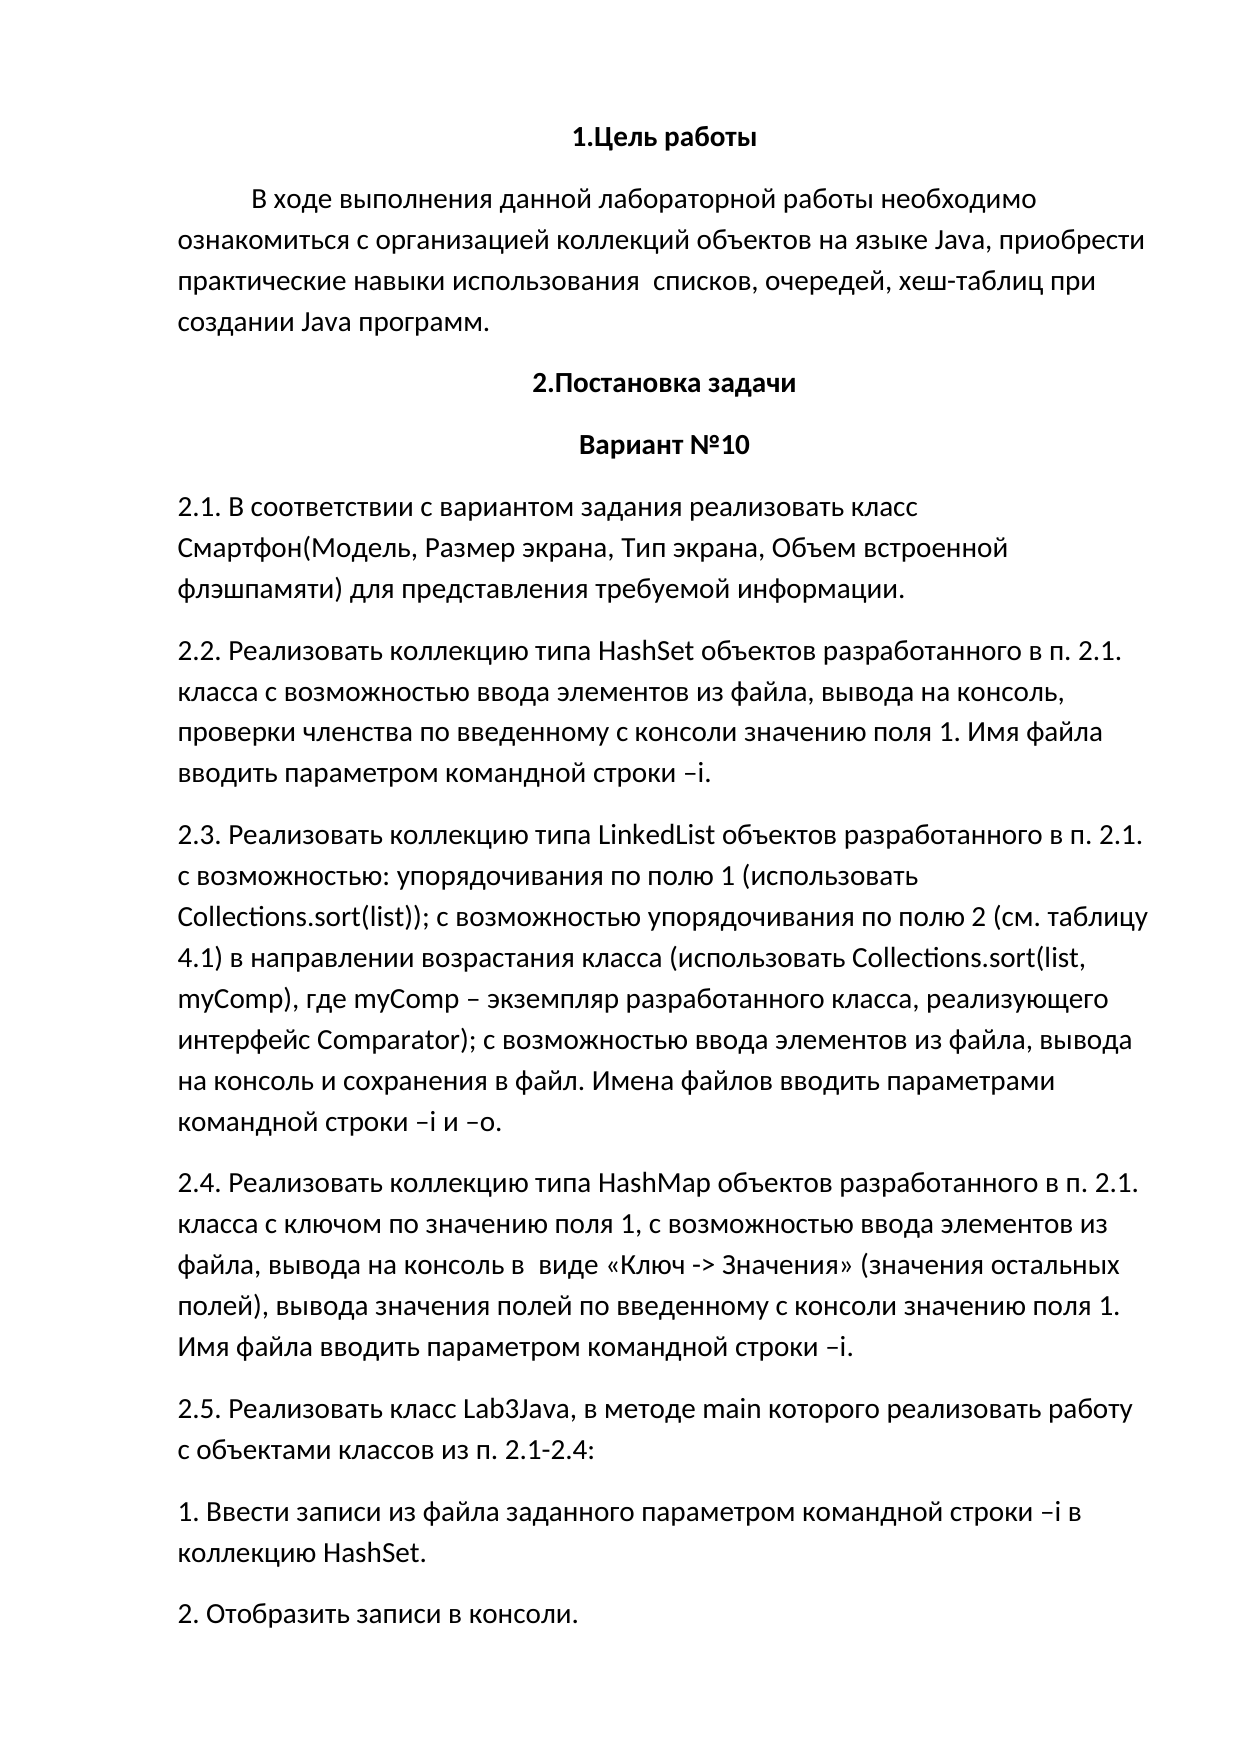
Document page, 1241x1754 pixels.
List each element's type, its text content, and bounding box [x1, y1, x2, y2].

text 1. Ввести записи из файла заданного параметром командной строки –i в коллекцию HashSet. [177, 1493, 1152, 1569]
text 2.1. В соответствии с вариантом задания реализовать класс Смартфон(Модель, Размер экрана, Тип экрана, Объем встроенной флэшпамяти) для представления требуемой информации. [177, 488, 1152, 606]
text 2.4. Реализовать коллекцию типа HashMap объектов разработанного в п. 2.1. класса c ключом по значению поля 1, с возможностью ввода элементов из файла, вывода на консоль в виде «Ключ -> Значения» (значения остальных полей), вывода значения полей по введенному с консоли значению поля 1. Имя файла вводить параметром командной строки –i. [177, 1164, 1152, 1364]
text 2.2. Реализовать коллекцию типа HashSet объектов разработанного в п. 2.1. класса с возможностью ввода элементов из файла, вывода на консоль, проверки членства по введенному с консоли значению поля 1. Имя файла вводить параметром командной строки –i. [177, 632, 1152, 790]
text 2.5. Реализовать класс Lab3Java, в методе main которого реализовать работу с объектами классов из п. 2.1-2.4: [177, 1390, 1152, 1467]
text 2.Постановка задачи [177, 364, 1152, 400]
text В ходе выполнения данной лабораторной работы необходимо ознакомиться с организацией коллекций объектов на языке Java, приобрести практические навыки использования списков, очередей, хеш-таблиц при создании Java программ. [177, 180, 1152, 338]
text Вариант №10 [177, 426, 1152, 462]
text 2.3. Реализовать коллекцию типа LinkedList объектов разработанного в п. 2.1. с возможностью: упорядочивания по полю 1 (использовать Collections.sort(list)); с возможностью упорядочивания по полю 2 (см. таблицу 4.1) в направлении возрастания класса (использовать Collections.sort(list, myComp), где myComp – экземпляр разработанного класса, реализующего интерфейс Comparator); с возможностью ввода элементов из файла, вывода на консоль и сохранения в файл. Имена файлов вводить параметрами командной строки –i и –o. [177, 816, 1152, 1138]
text 2. Отобразить записи в консоли. [177, 1596, 1152, 1631]
text 1.Цель работы [177, 118, 1152, 154]
